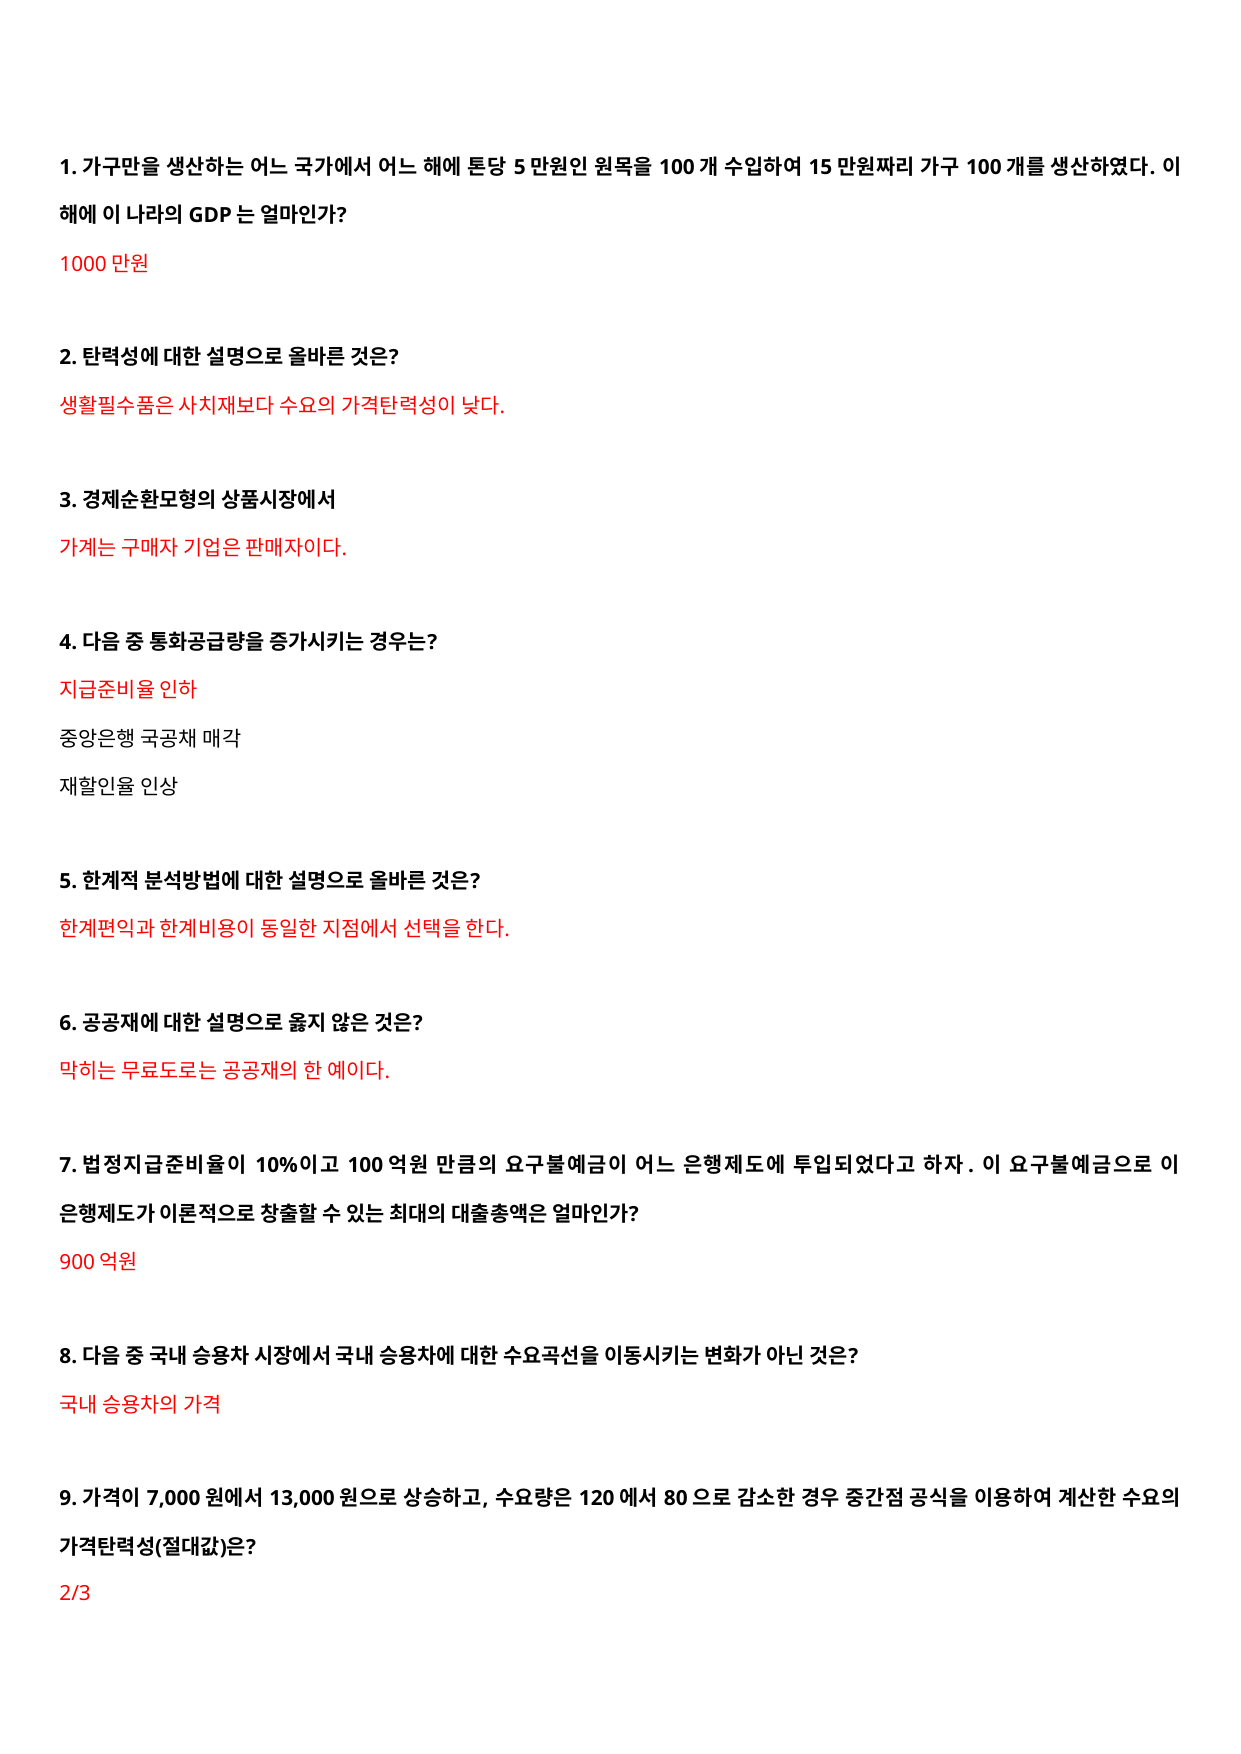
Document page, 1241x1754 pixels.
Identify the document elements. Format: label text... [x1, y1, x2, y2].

text 생활필수품은 사치재보다 수요의 가격탄력성이 낮다. [59, 389, 1181, 419]
text 중앙은행 국공채 매각 [59, 722, 1181, 752]
list 경제순환모형의 상품시장에서 [59, 483, 1181, 513]
list 다음 중 국내 승용차 시장에서 국내 승용차에 대한 수요곡선을 이동시키는 변화가 아닌 것은? [59, 1339, 1181, 1370]
text 막히는 무료도로는 공공재의 한 예이다. [59, 1055, 1181, 1085]
list 다음 중 통화공급량을 증가시키는 경우는? [59, 625, 1181, 656]
text 1000만원 [59, 247, 1181, 277]
list 가격이 7,000원에서 13,000원으로 상승하고, 수요량은 120에서 80으로 감소한 경우 중간점 공식을 이용하여 계산한 수요의 가격탄력성(절대값)은? [59, 1482, 1181, 1560]
text 국내 승용차의 가격 [59, 1388, 1181, 1418]
list 한계적 분석방법에 대한 설명으로 올바른 것은? [59, 864, 1181, 894]
list 법정지급준비율이 10%이고 100억원 만큼의 요구불예금이 어느 은행제도에 투입되었다고 하자. 이 요구불예금으로 이 은행제도가 이론적으로 창출할 수 있는 최대의 대출총액은 얼마인가? [59, 1149, 1181, 1227]
list 공공재에 대한 설명으로 옳지 않은 것은? [59, 1006, 1181, 1037]
text 2/3 [59, 1578, 1181, 1607]
list 탄력성에 대한 설명으로 올바른 것은? [59, 341, 1181, 371]
text 900억원 [59, 1246, 1181, 1276]
text 재할인율 인상 [59, 770, 1181, 801]
text 가계는 구매자 기업은 판매자이다. [59, 531, 1181, 562]
text 한계편익과 한계비용이 동일한 지점에서 선택을 한다. [59, 912, 1181, 943]
text 지급준비율 인하 [59, 674, 1181, 704]
list 가구만을 생산하는 어느 국가에서 어느 해에 톤당 5만원인 원목을 100개 수입하여 15만원짜리 가구 100개를 생산하였다. 이 해에 이 나라의 GDP는 얼마인가? [59, 150, 1181, 229]
